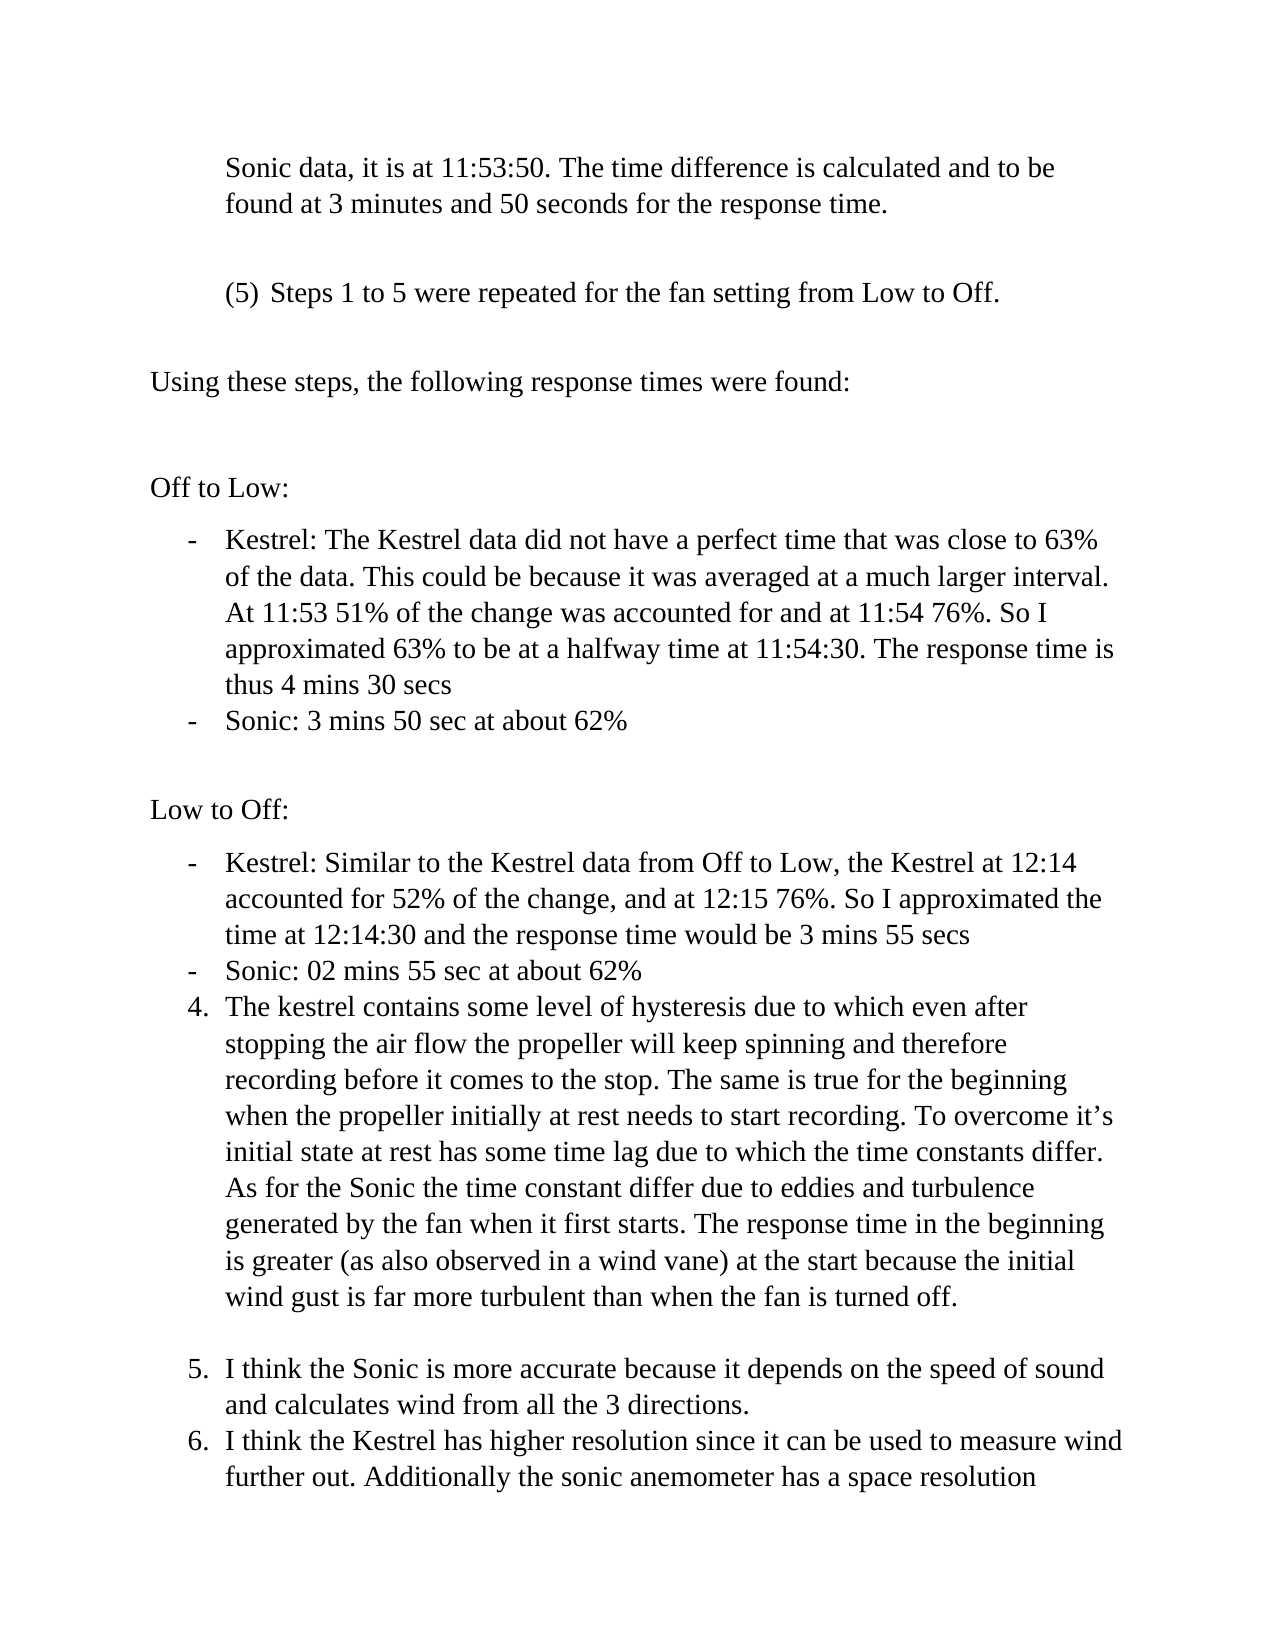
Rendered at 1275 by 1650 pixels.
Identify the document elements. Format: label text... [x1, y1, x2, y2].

list Kestrel: Similar to the Kestrel data from Off to Low, the Kestrel at 12:14 accounted for 52% of the change, and at 12:15 76%. So I approximated the time at 12:14:30 and the response time would be 3 mins 55 secs [187, 845, 1125, 951]
list I think the Sonic is more accurate because it depends on the speed of sound and calculates wind from all the 3 directions. [187, 1351, 1125, 1421]
text Off to Low: [150, 470, 1125, 503]
text Using these steps, the following response times were found: [150, 364, 1125, 398]
list Sonic: 02 mins 55 sec at about 62% [187, 953, 1125, 987]
list Kestrel: The Kestrel data did not have a perfect time that was close to 63% of the data. This could be because it was averaged at a much larger interval. At 11:53 51% of the change was accounted for and at 11:54 76%. So I approximated 63% to be at a halfway time at 11:54:30. The response time is thus 4 mins 30 secs [187, 522, 1125, 701]
list Steps 1 to 5 were repeated for the fan setting from Low to Off. [225, 275, 1125, 309]
list The kestrel contains some level of hysteresis due to which even after stopping the air flow the propeller will keep spinning and therefore recording before it comes to the stop. The same is true for the beginning when the propeller initially at rest needs to start recording. To overcome it’s initial state at rest has some time lag due to which the time constants differ. As for the Sonic the time constant differ due to eddies and turbulence generated by the fan when it first starts. The response time in the beginning is greater (as also observed in a wind vane) at the start because the initial wind gust is far more turbulent than when the fan is turned off. [187, 989, 1125, 1312]
text Low to Off: [150, 792, 1125, 826]
list Sonic: 3 mins 50 sec at about 62% [187, 703, 1125, 737]
